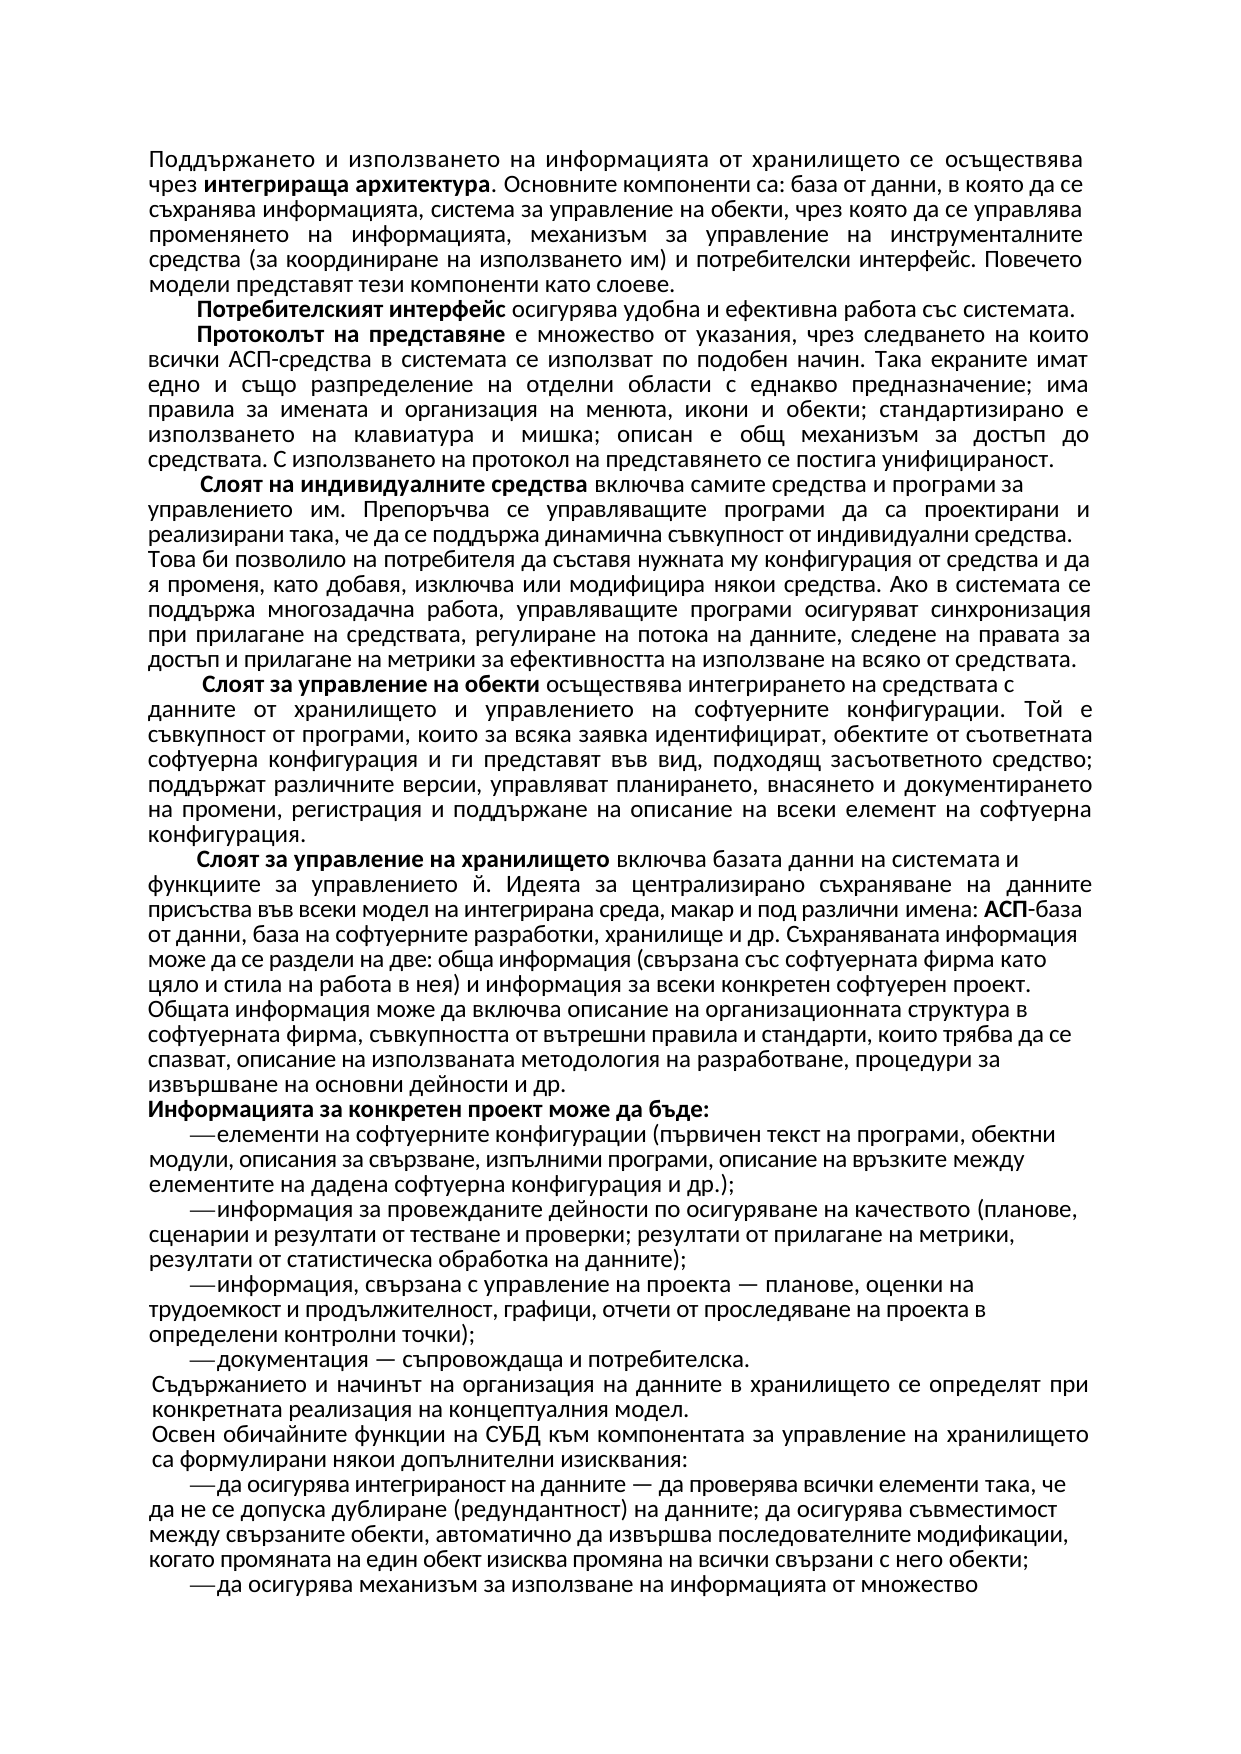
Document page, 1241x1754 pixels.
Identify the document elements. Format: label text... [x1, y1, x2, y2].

text Протоколът на представяне е множество от указания, чрез следването на които всички АСП-средства в системата се използват по подобен начин. Така екраните имат едно и също разпределение на отделни области с еднакво предназначение; има правила за имената и организация на менюта, икони и обекти; стандартизирано е използването на клавиатура и мишка; описан е общ механизъм за достъп до средствата. С използването на протокол на представянето се постига унифицираност. [148, 323, 1089, 473]
text Общата информация може да включва описание на организационната структура в [148, 998, 1092, 1023]
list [149, 1573, 1093, 1598]
text извършване на основни дейности и др. [148, 1073, 1092, 1098]
text спазват, описание на използваната методология на разработване, процедури за [148, 1048, 1092, 1073]
text Съдържанието и начинът на организация на данните в хранилището се определят при конкретната реализация на концептуалния модел. [152, 1373, 1089, 1423]
list елементи на софтуерните конфигурации (първичен текст на програми, обектни модули, описания за свързване, изпълними програми, описание на връзките между елементите на дадена софтуерна конфигурация и др.); [149, 1123, 1093, 1198]
list информация за провежданите дейности по осигуряване на качеството (планове, сценарии и резултати от тестване и проверки; резултати от прилагане на метрики, резултати от статистическа обработка на данните); [149, 1198, 1093, 1273]
list да осигурява интегрираност на данните — да проверява всички елементи така, че да не се допуска дублиране (редундантност) на данните; да осигурява съвместимост между свързаните обекти, автоматично да извършва последователните модификации, когато промяната на един обект изисква промяна на всички свързани с него обекти; [149, 1473, 1093, 1573]
text управлението им. Препоръчва се управляващите програми да са проектирани и реализирани така, че да се поддържа динамична съвкупност от индивидуални средства. [148, 498, 1091, 548]
text Това би позволило на потребителя да съставя нужната му конфигурация от средства и да я променя, като добавя, изключва или модифицира някои средства. Ако в системата се поддържа многозадачна работа, управляващите програми осигуряват синхронизация при прилагане на средствата, регулиране на потока на данните, следене на правата за достъп и прилагане на метрики за ефективността на използване на всяко от средствата. [148, 548, 1091, 673]
text Информацията за конкретен проект може да бъде: [148, 1098, 1093, 1123]
text Освен обичайните функции на СУБД към компонентата за управление на хранилището са формулирани някои допълнителни изисквания: [152, 1423, 1089, 1473]
text Слоят на индивидуалните средства включва самите средства и програми за [157, 473, 1091, 498]
text може да се раздели на две: обща информация (свързана със софтуерната фирма като [148, 948, 1092, 973]
text Слоят за управление на обекти осъществява интегрирането на средствата с [159, 673, 1093, 698]
list информация, свързана с управление на проекта — планове, оценки на трудоемкост и продължителност, графици, отчети от проследяване на проекта в определени контролни точки); [149, 1273, 1093, 1348]
text Слоят за управление на хранилището включва базата данни на системата и [154, 848, 1092, 873]
text Потребителският интерфейс осигурява удобна и ефективна работа със системата. [156, 298, 1089, 323]
text софтуерната фирма, съвкупността от вътрешни правила и стандарти, които трябва да се [148, 1023, 1092, 1048]
list документация — съпровождаща и потребителска. [189, 1348, 1093, 1373]
text данните от хранилището и управлението на софтуерните конфигурации. Той е съвкупност от програми, които за всяка заявка идентифицират, обектите от съответната софтуерна конфигурация и ги представят във вид, подходящ засъответното средство; поддържат различните версии, управляват планирането, внасянето и документирането на промени, регистрация и поддържане на описание на всеки елемент на софтуерна конфигурация. [148, 698, 1093, 848]
text от данни, база на софтуерните разработки, хранилище и др. Съхраняваната информация [148, 923, 1092, 948]
text функциите за управлението й. Идеята за централизирано съхраняване на данните присъства във всеки модел на интегрирана среда, макар и под различни имена: АСП-база [148, 873, 1092, 923]
text цяло и стила на работа в нея) и информация за всеки конкретен софтуерен проект. [148, 973, 1092, 998]
text Поддържането и използването на информацията от хранилището се осъществява чрез интегрираща архитектура. Основните компоненти са: база от данни, в която да се съхранява информацията, система за управление на обекти, чрез която да се управлява променянето на информацията, механизъм за управление на инструменталните средства (за координиране на използването им) и потребителски интерфейс. Повечето модели представят тези компоненти като слоеве. [149, 148, 1083, 298]
